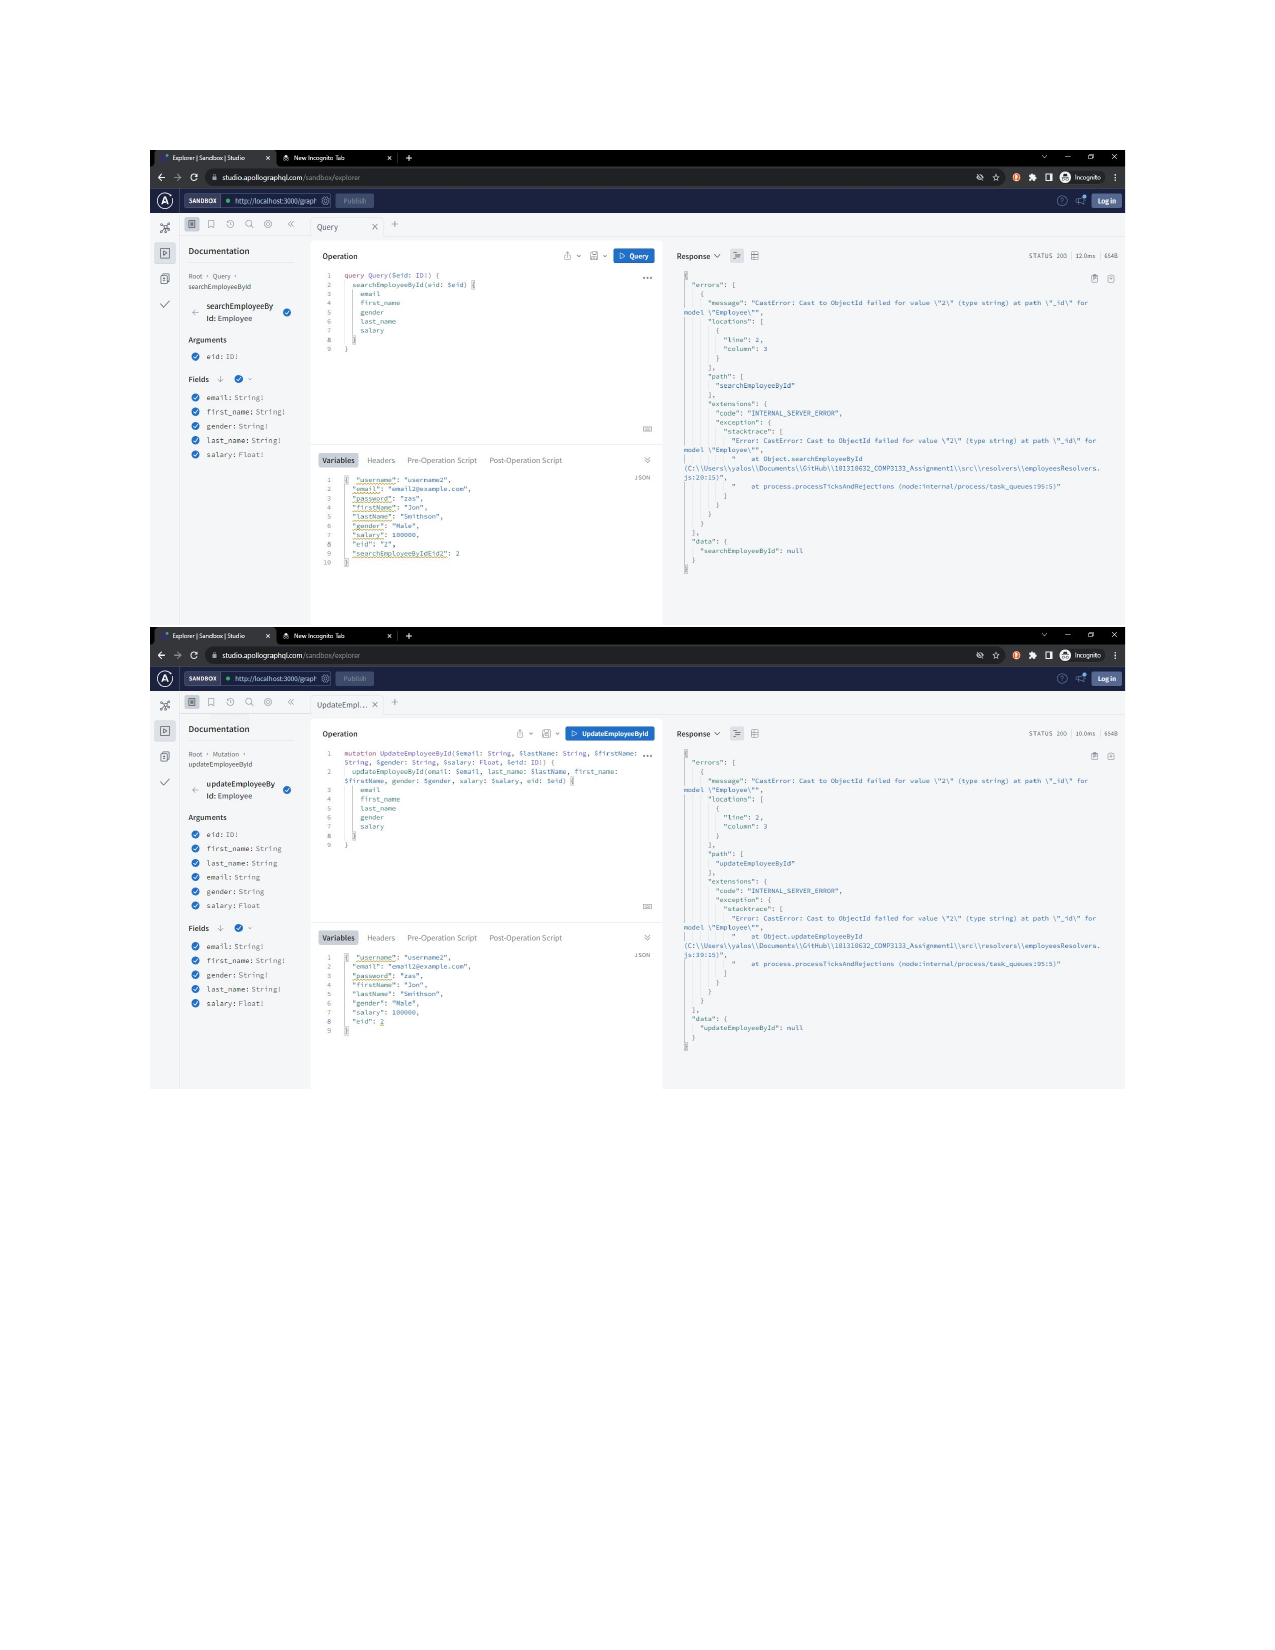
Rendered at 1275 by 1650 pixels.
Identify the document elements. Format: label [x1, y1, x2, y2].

picture [150, 627, 1125, 1089]
picture [150, 150, 1125, 625]
